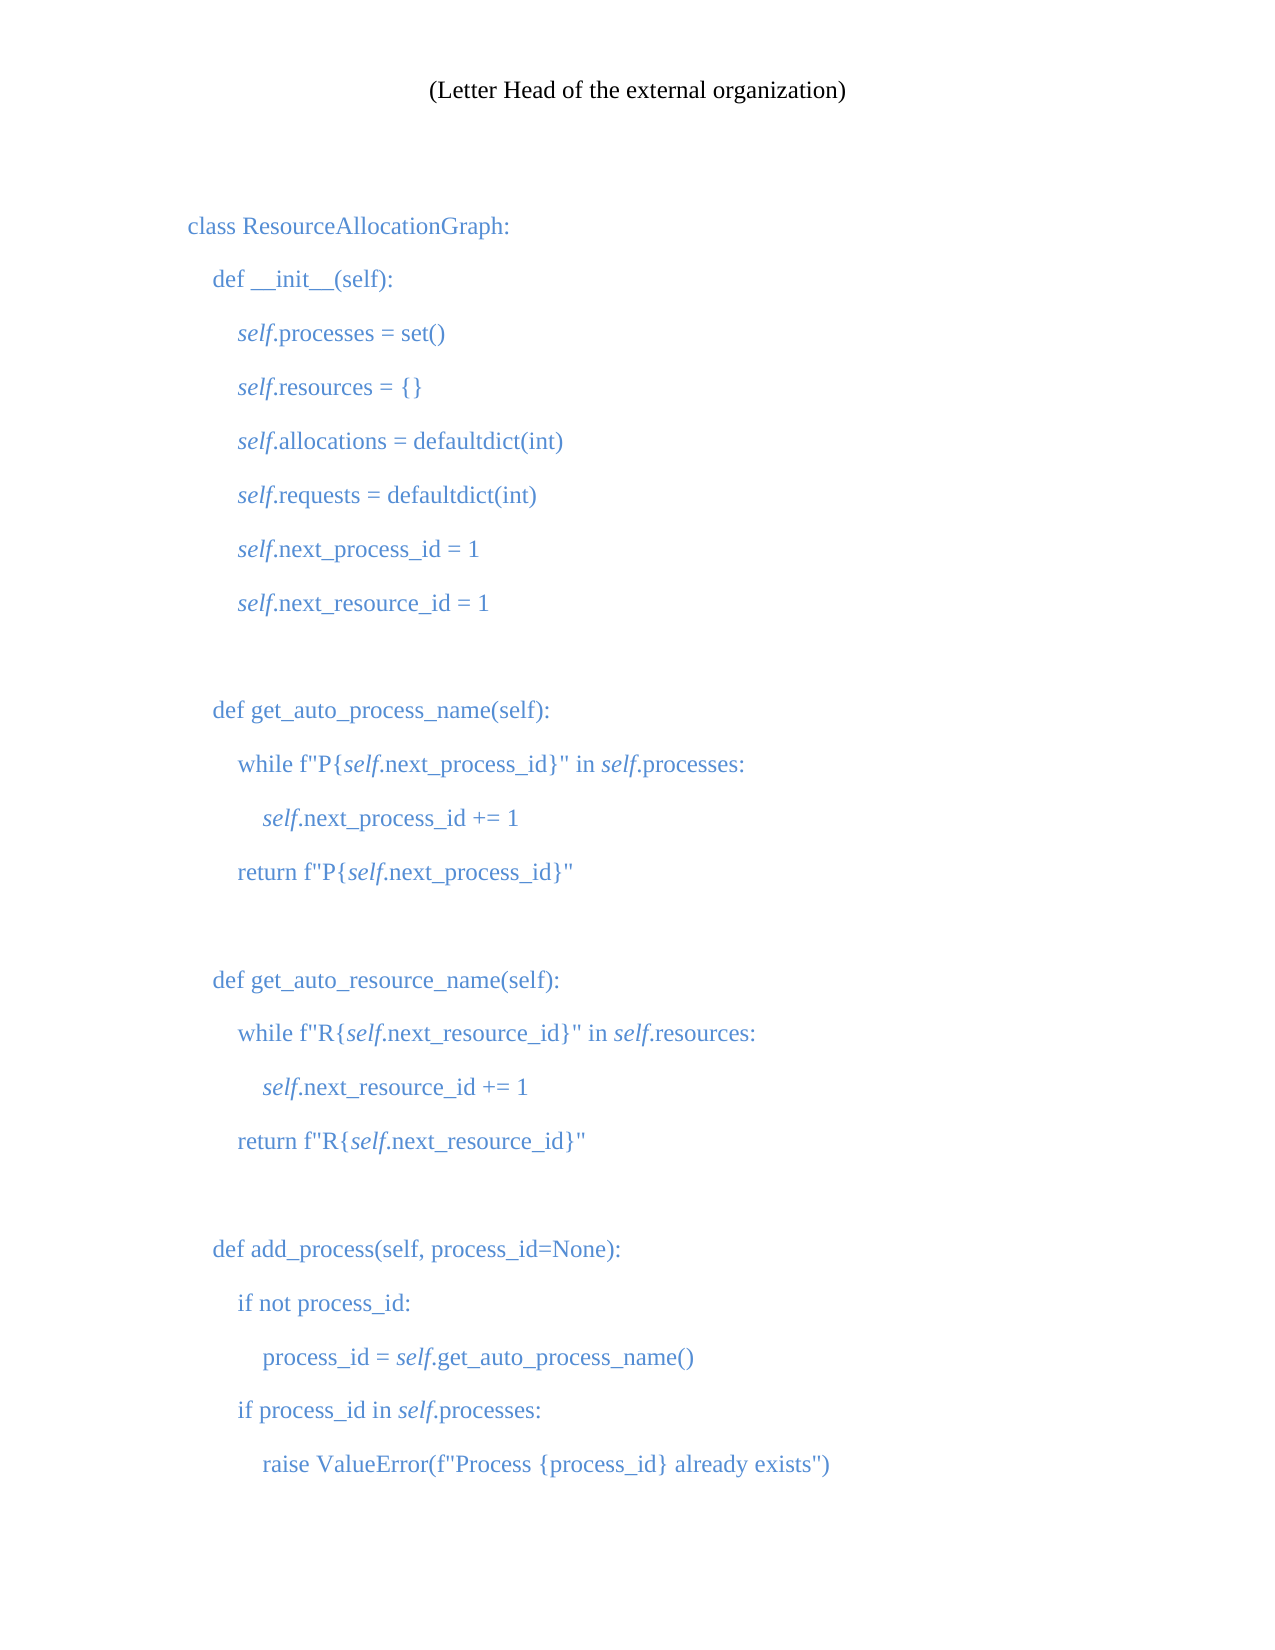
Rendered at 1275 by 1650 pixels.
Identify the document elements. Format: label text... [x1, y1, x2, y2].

text self.resources = {} [187, 372, 1125, 401]
text self.requests = defaultdict(int) [187, 480, 1125, 509]
text self.next_process_id = 1 [187, 534, 1125, 563]
text if not process_id: [187, 1288, 1125, 1317]
text def get_auto_resource_name(self): [187, 965, 1125, 993]
text process_id = self.get_auto_process_name() [187, 1342, 1125, 1370]
text self.next_process_id += 1 [187, 803, 1125, 832]
text if process_id in self.processes: [187, 1396, 1125, 1424]
text self.next_resource_id += 1 [187, 1072, 1125, 1101]
text class ResourceAllocationGraph: [187, 211, 1125, 239]
text self.processes = set() [187, 318, 1125, 347]
text def get_auto_process_name(self): [187, 695, 1125, 724]
text return f"R{self.next_resource_id}" [187, 1126, 1125, 1155]
text return f"P{self.next_process_id}" [187, 857, 1125, 886]
text def add_process(self, process_id=None): [187, 1234, 1125, 1263]
text while f"P{self.next_process_id}" in self.processes: [187, 749, 1125, 778]
text while f"R{self.next_resource_id}" in self.resources: [187, 1018, 1125, 1047]
text self.next_resource_id = 1 [187, 588, 1125, 616]
text self.allocations = defaultdict(int) [187, 426, 1125, 455]
text def __init__(self): [187, 264, 1125, 293]
text raise ValueError(f"Process {process_id} already exists") [187, 1449, 1125, 1478]
